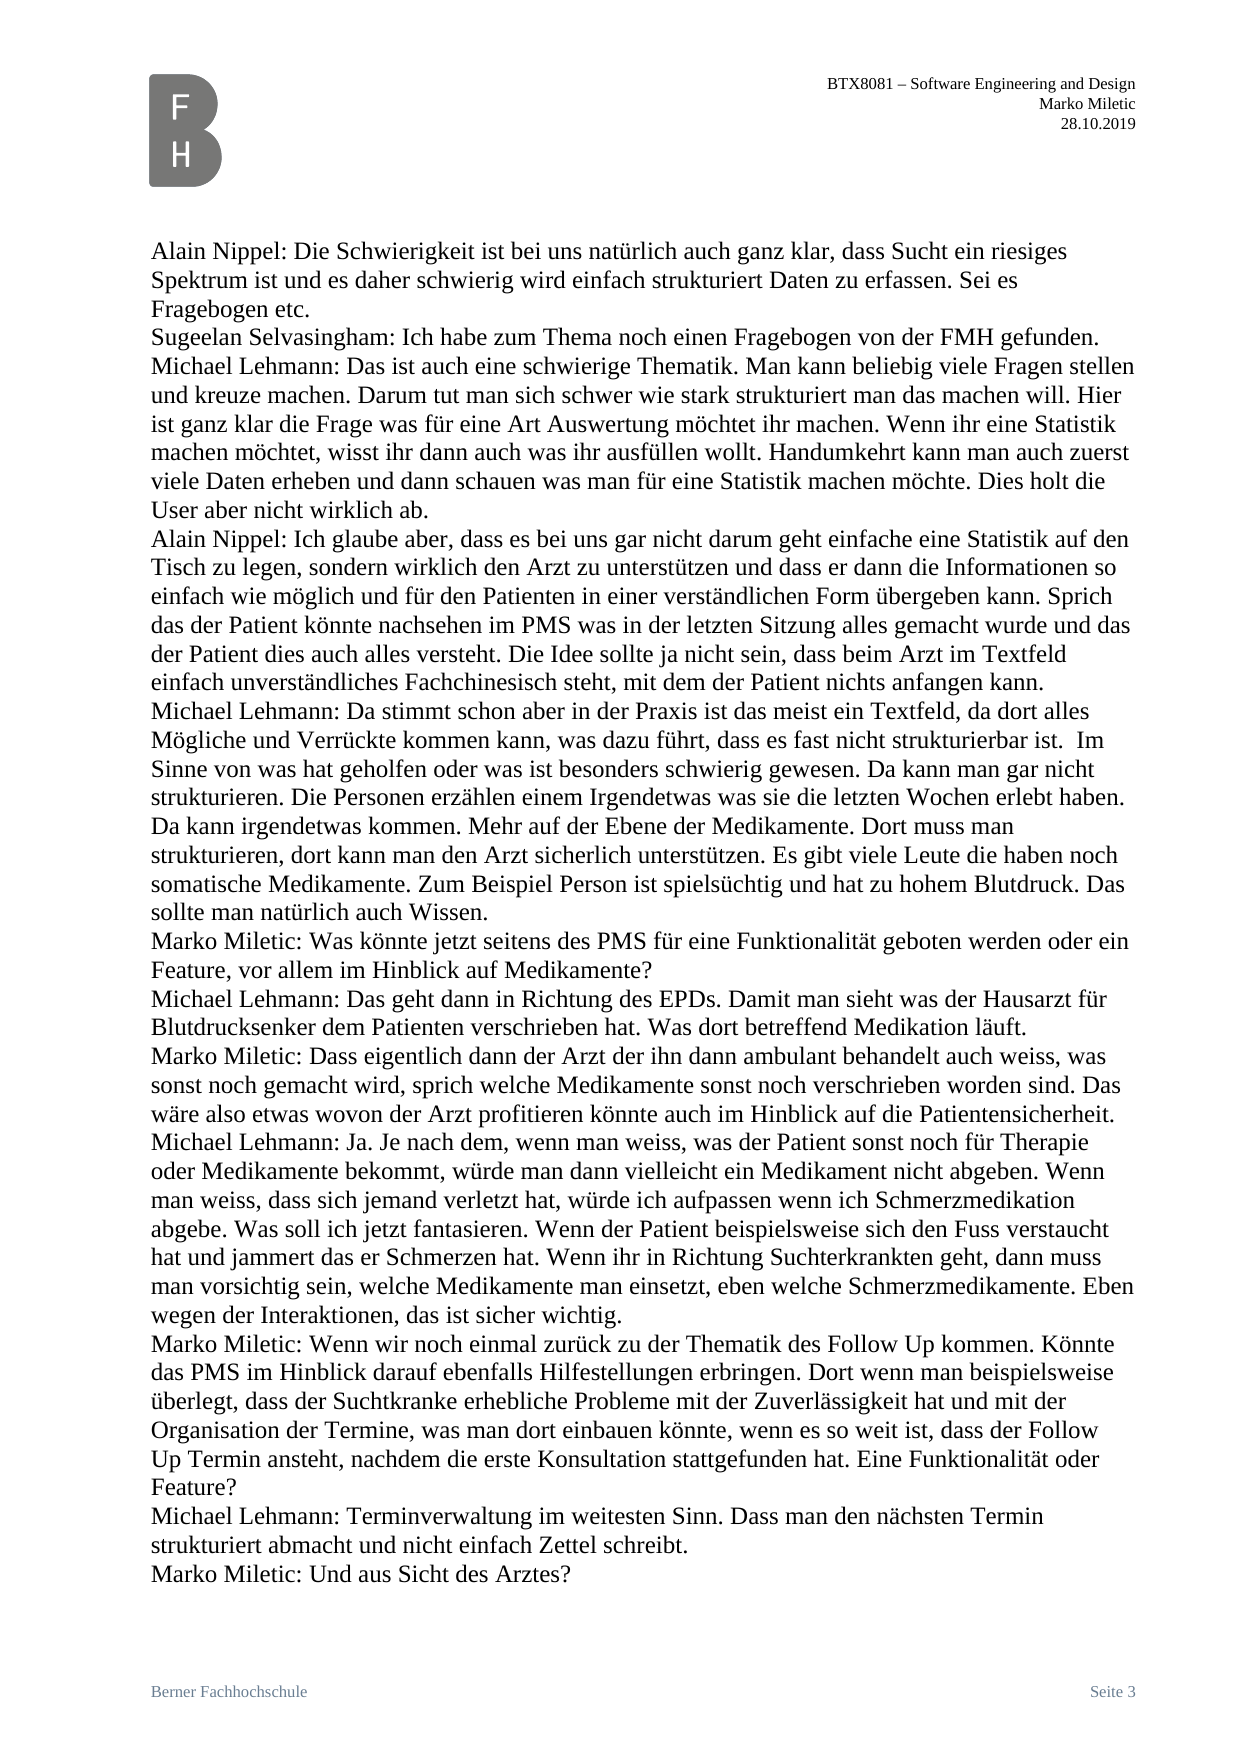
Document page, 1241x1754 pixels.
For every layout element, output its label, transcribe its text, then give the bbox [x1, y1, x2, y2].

text Marko Miletic: Wenn wir noch einmal zurück zu der Thematik des Follow Up kommen. Könnte das PMS im Hinblick darauf ebenfalls Hilfestellungen erbringen. Dort wenn man beispielsweise überlegt, dass der Suchtkranke erhebliche Probleme mit der Zuverlässigkeit hat und mit der Organisation der Termine, was man dort einbauen könnte, wenn es so weit ist, dass der Follow Up Termin ansteht, nachdem die erste Konsultation stattgefunden hat. Eine Funktionalität oder Feature? [151, 1329, 1136, 1501]
text Marko Miletic: Dass eigentlich dann der Arzt der ihn dann ambulant behandelt auch weiss, was sonst noch gemacht wird, sprich welche Medikamente sonst noch verschrieben worden sind. Das wäre also etwas wovon der Arzt profitieren könnte auch im Hinblick auf die Patientensicherheit. [151, 1041, 1136, 1127]
text Alain Nippel: Die Schwierigkeit ist bei uns natürlich auch ganz klar, dass Sucht ein riesiges Spektrum ist und es daher schwierig wird einfach strukturiert Daten zu erfassen. Sei es Fragebogen etc. [151, 236, 1136, 322]
text Michael Lehmann: Ja. Je nach dem, wenn man weiss, was der Patient sonst noch für Therapie oder Medikamente bekommt, würde man dann vielleicht ein Medikament nicht abgeben. Wenn man weiss, dass sich jemand verletzt hat, würde ich aufpassen wenn ich Schmerzmedikation abgebe. Was soll ich jetzt fantasieren. Wenn der Patient beispielsweise sich den Fuss verstaucht hat und jammert das er Schmerzen hat. Wenn ihr in Richtung Suchterkrankten geht, dann muss man vorsichtig sein, welche Medikamente man einsetzt, eben welche Schmerzmedikamente. Eben wegen der Interaktionen, das ist sicher wichtig. [151, 1127, 1136, 1329]
text Sugeelan Selvasingham: Ich habe zum Thema noch einen Fragebogen von der FMH gefunden. [151, 322, 1136, 351]
text Marko Miletic: Und aus Sicht des Arztes? [151, 1559, 1136, 1587]
text Michael Lehmann: Das ist auch eine schwierige Thematik. Man kann beliebig viele Fragen stellen und kreuze machen. Darum tut man sich schwer wie stark strukturiert man das machen will. Hier ist ganz klar die Frage was für eine Art Auswertung möchtet ihr machen. Wenn ihr eine Statistik machen möchtet, wisst ihr dann auch was ihr ausfüllen wollt. Handumkehrt kann man auch zuerst viele Daten erheben und dann schauen was man für eine Statistik machen möchte. Dies holt die User aber nicht wirklich ab. [151, 351, 1136, 524]
text Michael Lehmann: Terminverwaltung im weitesten Sinn. Dass man den nächsten Termin strukturiert abmacht und nicht einfach Zettel schreibt. [151, 1501, 1136, 1559]
text Marko Miletic: Was könnte jetzt seitens des PMS für eine Funktionalität geboten werden oder ein Feature, vor allem im Hinblick auf Medikamente? [151, 926, 1136, 984]
text Michael Lehmann: Das geht dann in Richtung des EPDs. Damit man sieht was der Hausarzt für Blutdrucksenker dem Patienten verschrieben hat. Was dort betreffend Medikation läuft. [151, 984, 1136, 1041]
text Alain Nippel: Ich glaube aber, dass es bei uns gar nicht darum geht einfache eine Statistik auf den Tisch zu legen, sondern wirklich den Arzt zu unterstützen und dass er dann die Informationen so einfach wie möglich und für den Patienten in einer verständlichen Form übergeben kann. Sprich das der Patient könnte nachsehen im PMS was in der letzten Sitzung alles gemacht wurde und das der Patient dies auch alles versteht. Die Idee sollte ja nicht sein, dass beim Arzt im Textfeld einfach unverständliches Fachchinesisch steht, mit dem der Patient nichts anfangen kann. [151, 524, 1136, 696]
text Michael Lehmann: Da stimmt schon aber in der Praxis ist das meist ein Textfeld, da dort alles Mögliche und Verrückte kommen kann, was dazu führt, dass es fast nicht strukturierbar ist. Im Sinne von was hat geholfen oder was ist besonders schwierig gewesen. Da kann man gar nicht strukturieren. Die Personen erzählen einem Irgendetwas was sie die letzten Wochen erlebt haben. Da kann irgendetwas kommen. Mehr auf der Ebene der Medikamente. Dort muss man strukturieren, dort kann man den Arzt sicherlich unterstützen. Es gibt viele Leute die haben noch somatische Medikamente. Zum Beispiel Person ist spielsüchtig und hat zu hohem Blutdruck. Das sollte man natürlich auch Wissen. [151, 696, 1136, 926]
